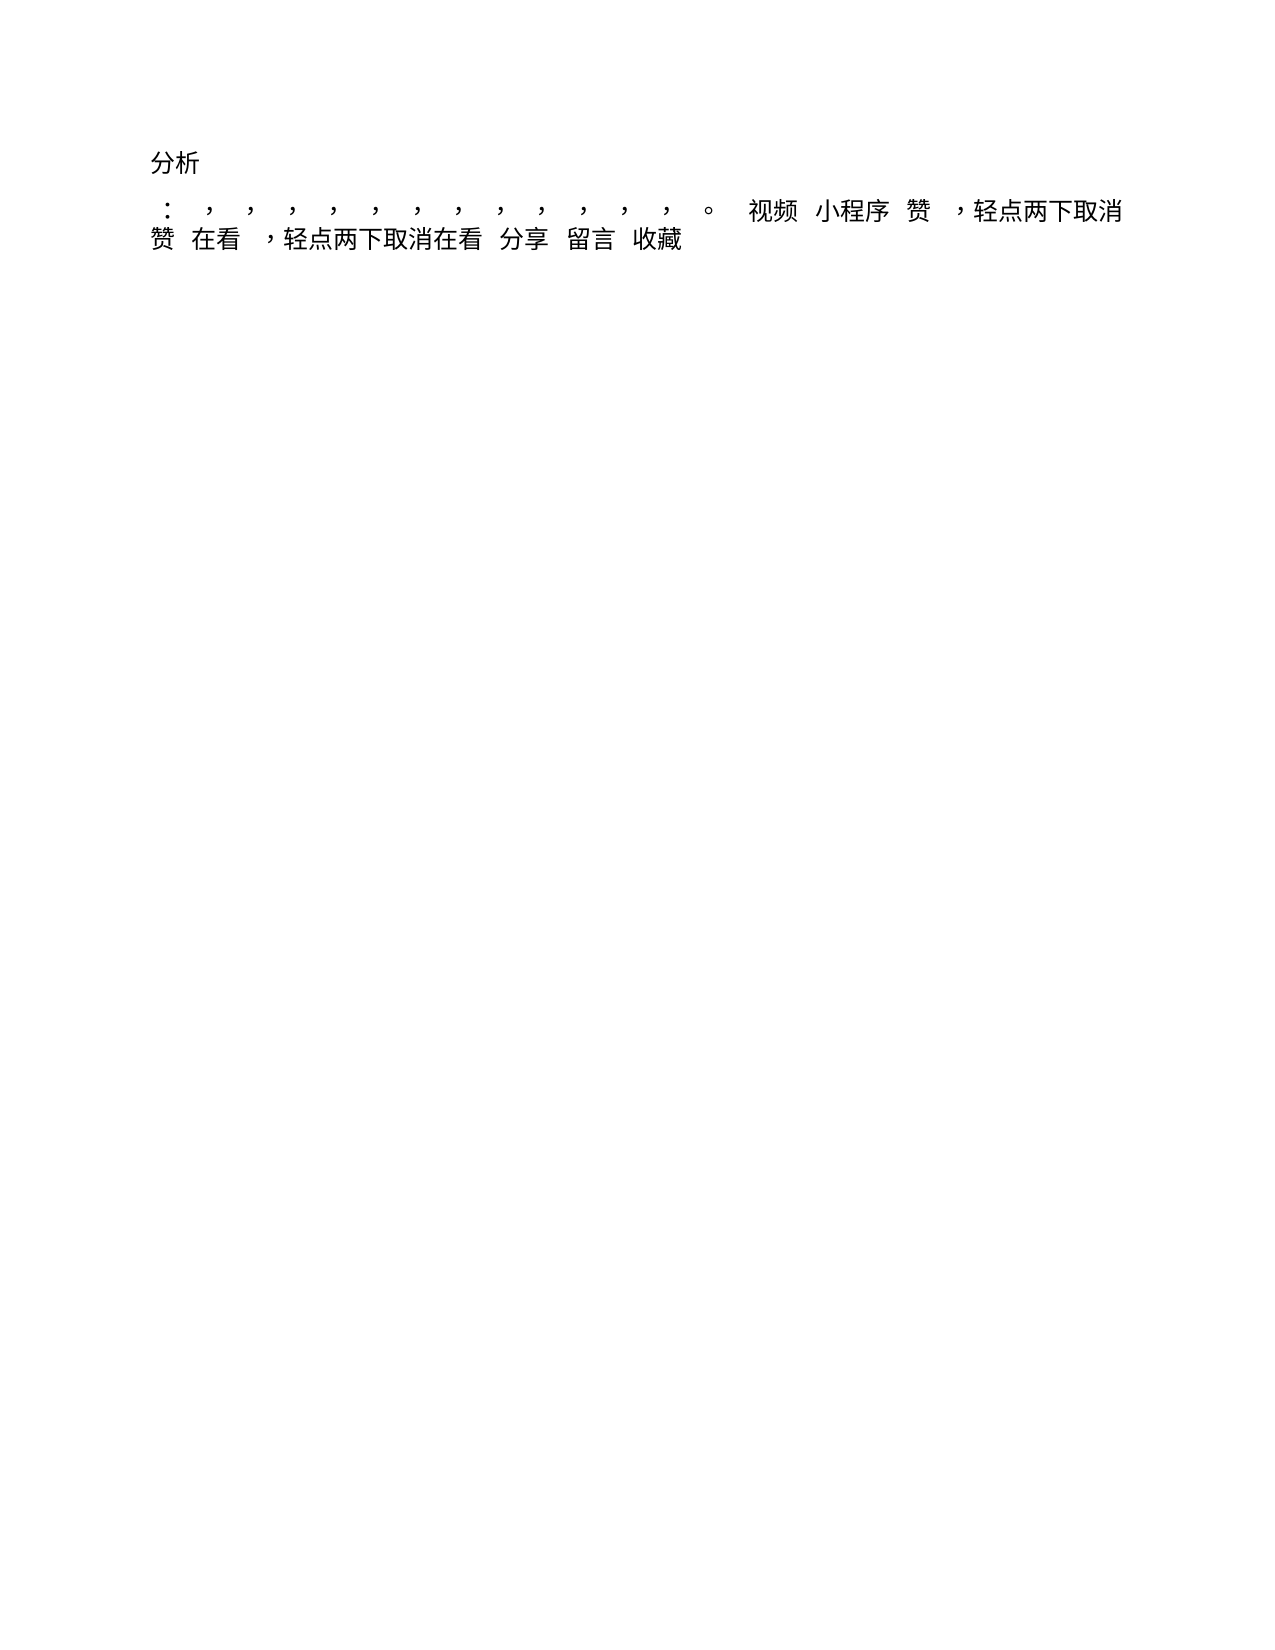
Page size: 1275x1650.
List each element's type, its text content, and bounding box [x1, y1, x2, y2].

text ： ， ， ， ， ， ， ， ， ， ， ， ， 。 视频 小程序 赞 ，轻点两下取消赞 在看 ，轻点两下取消在看 分享 留言 收藏 [150, 197, 1125, 255]
text 分析 [150, 150, 1125, 179]
